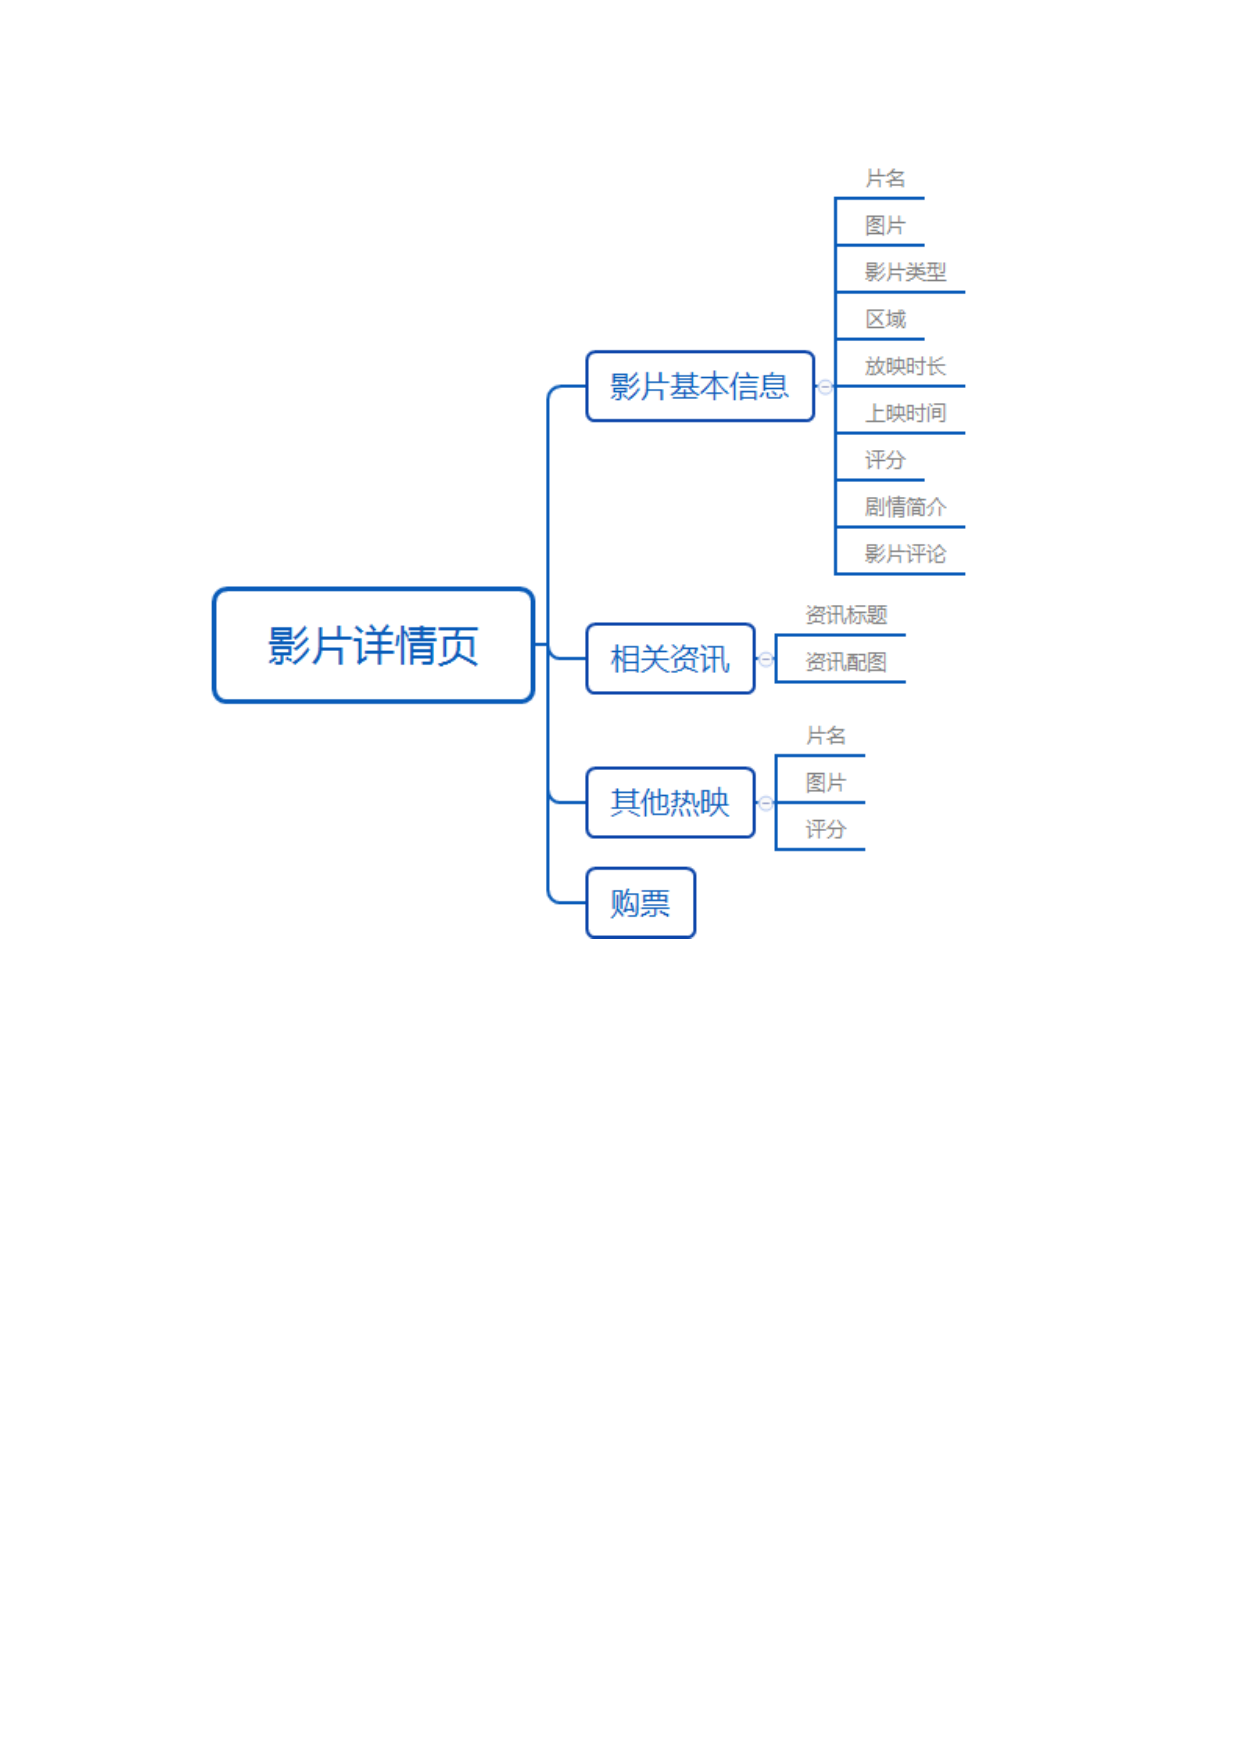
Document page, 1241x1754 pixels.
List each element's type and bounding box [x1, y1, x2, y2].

picture [187, 162, 1050, 939]
